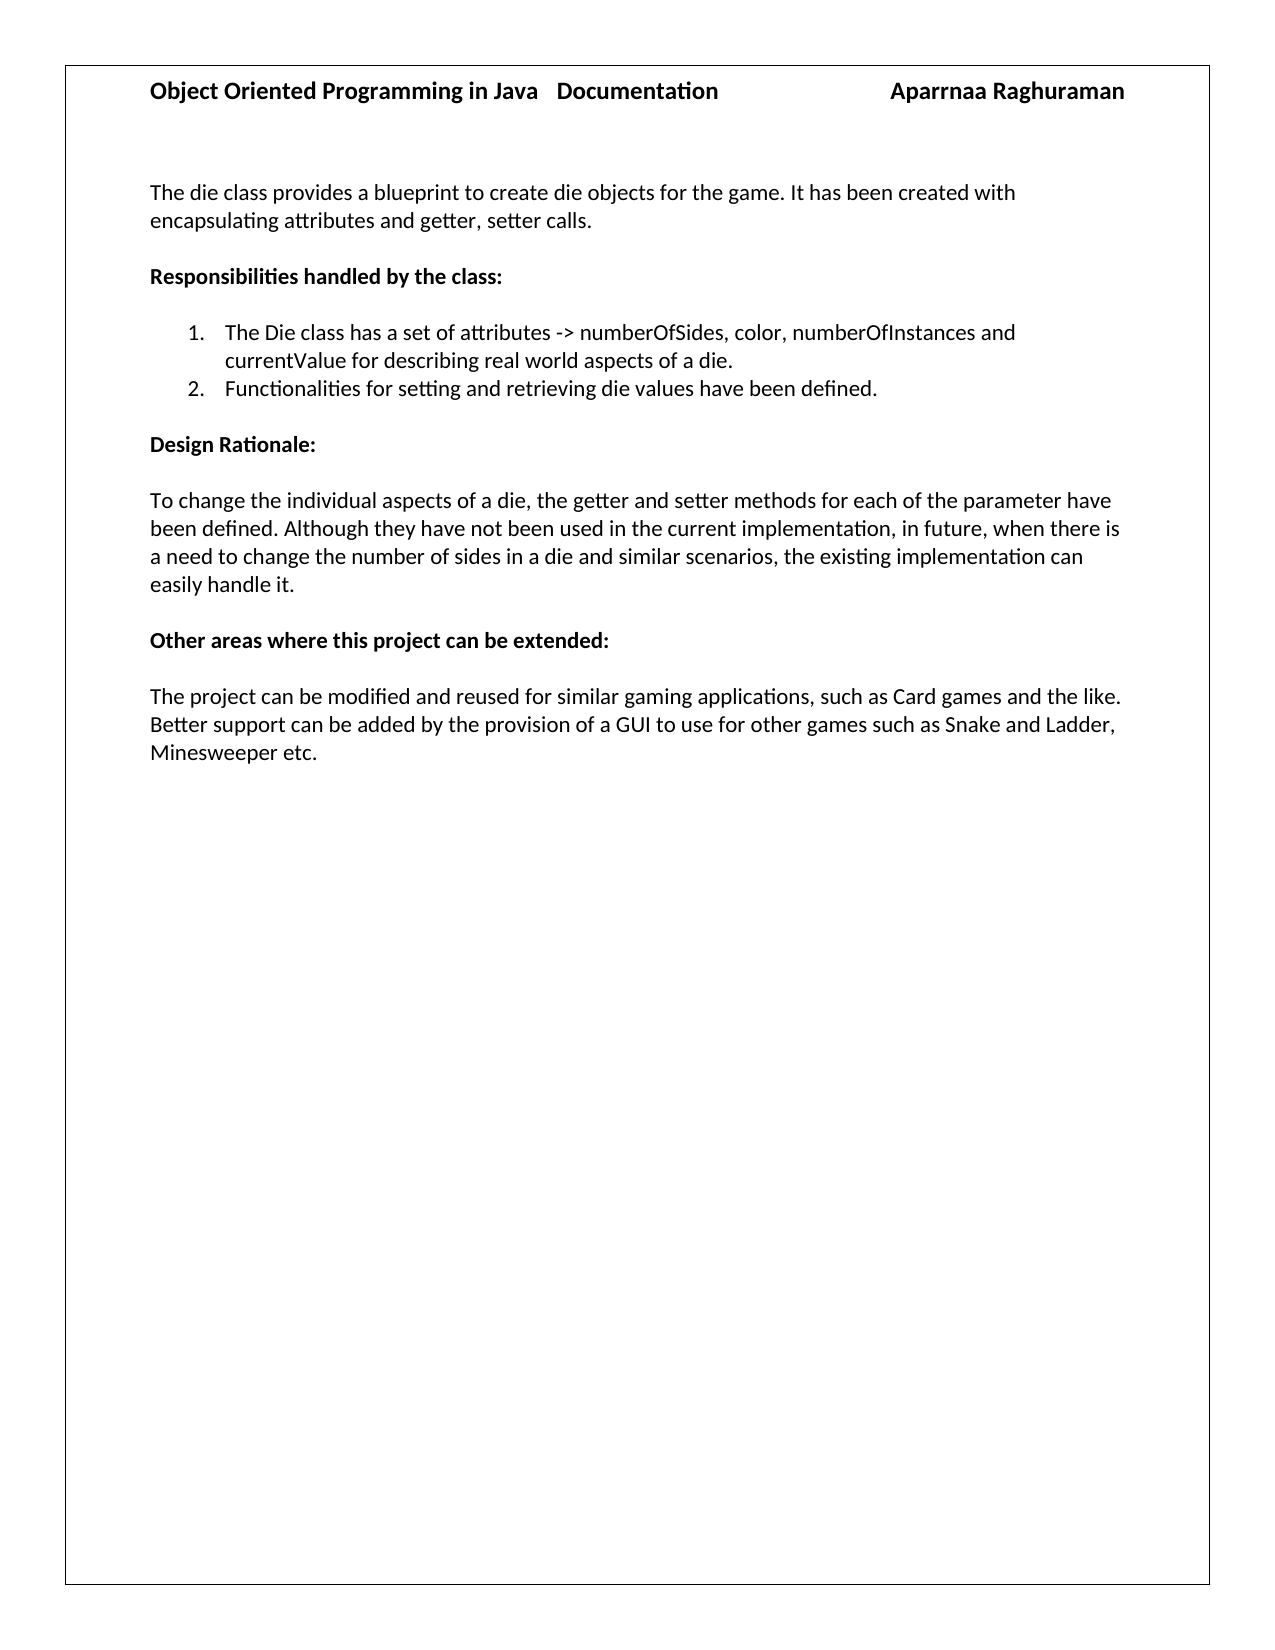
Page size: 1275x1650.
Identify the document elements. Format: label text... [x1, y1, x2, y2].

text To change the individual aspects of a die, the getter and setter methods for each of the parameter have been defined. Although they have not been used in the current implementation, in future, when there is a need to change the number of sides in a die and similar scenarios, the existing implementation can easily handle it. [150, 486, 1125, 598]
text The die class provides a blueprint to create die objects for the game. It has been created with encapsulating attributes and getter, setter calls. [150, 178, 1125, 234]
text The project can be modified and reused for similar gaming applications, such as Card games and the like. Better support can be added by the provision of a GUI to use for other games such as Snake and Ladder, Minesweeper etc. [150, 682, 1125, 766]
text Other areas where this project can be extended: [150, 626, 1125, 654]
list Functionalities for setting and retrieving die values have been defined. [187, 374, 1125, 402]
list The Die class has a set of attributes -> numberOfSides, color, numberOfInstances and currentValue for describing real world aspects of a die. [187, 318, 1125, 374]
text Responsibilities handled by the class: [150, 262, 1125, 290]
text Design Rationale: [150, 430, 1125, 458]
